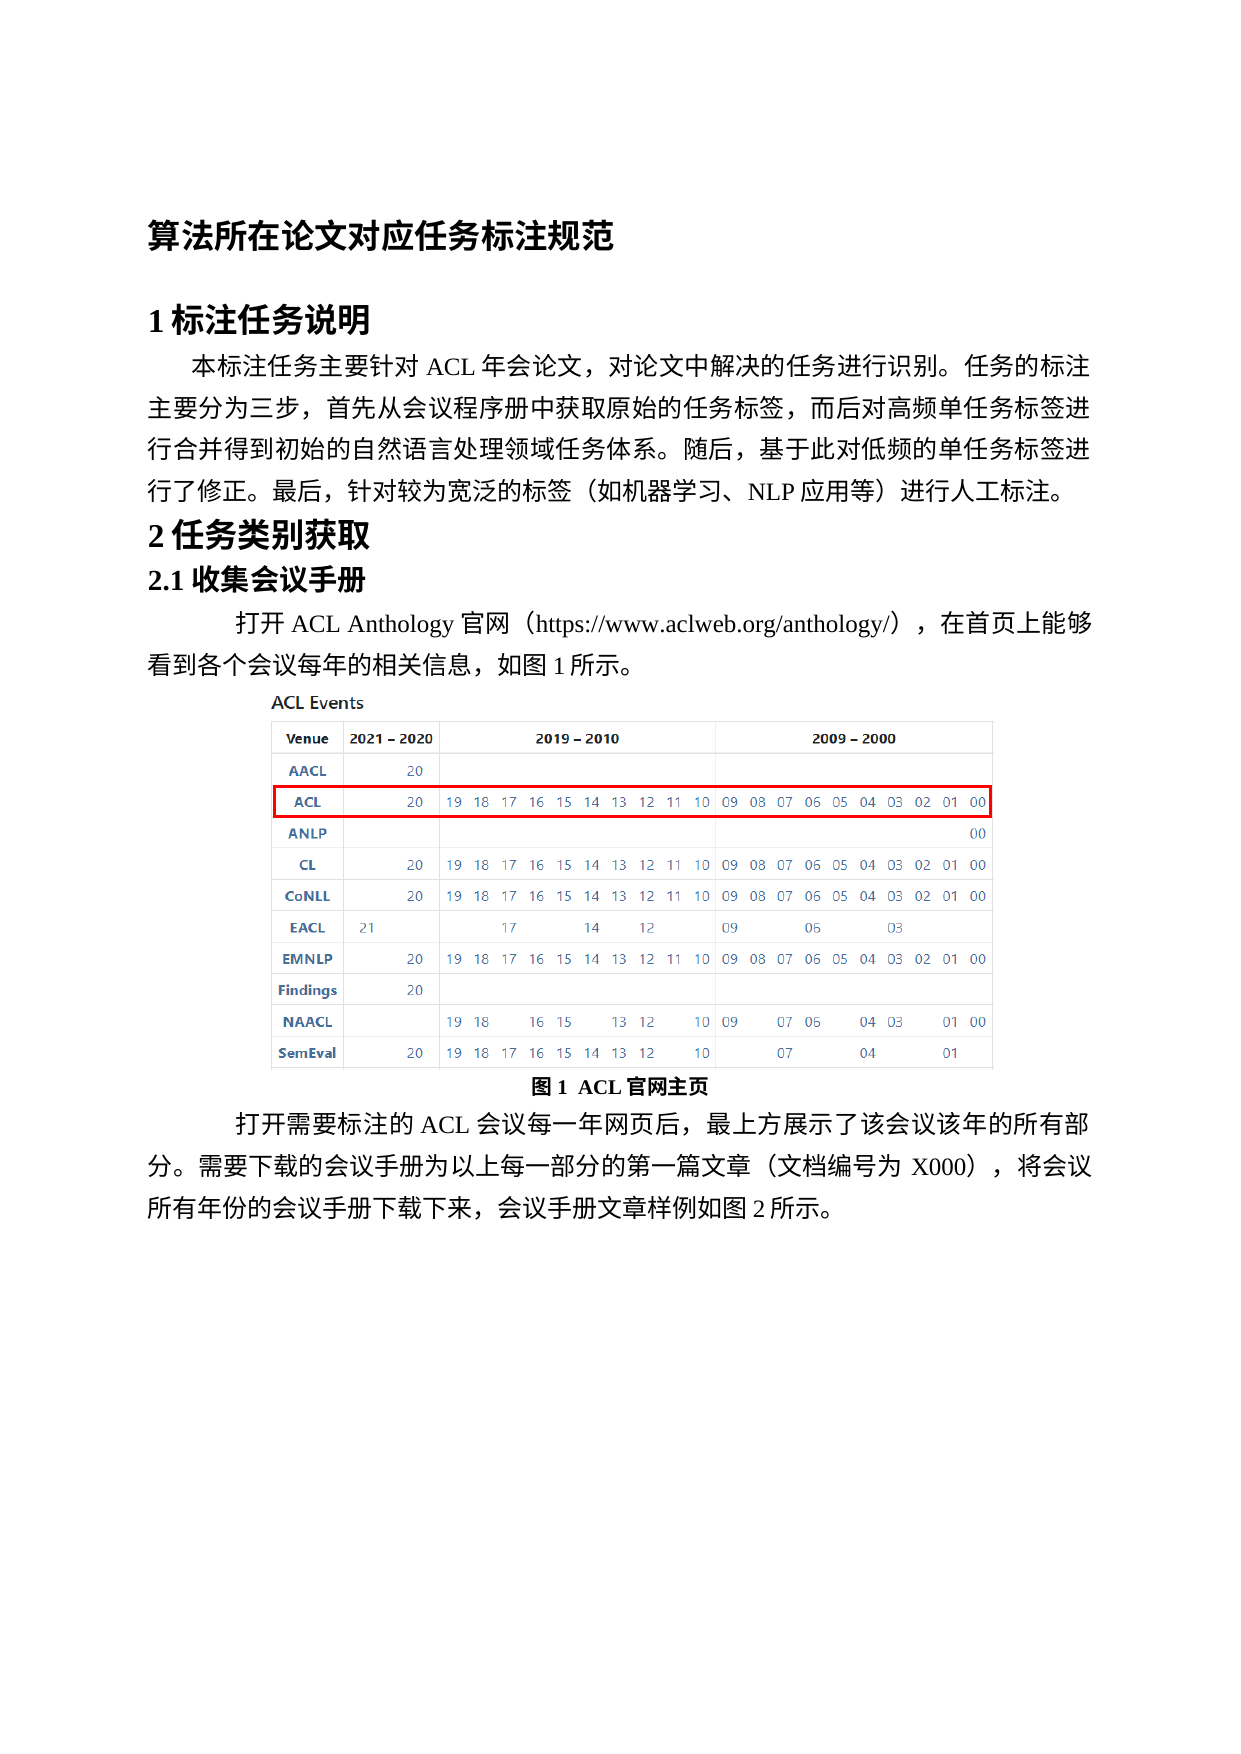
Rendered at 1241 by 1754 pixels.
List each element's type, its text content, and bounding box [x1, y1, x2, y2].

text 算法所在论文对应任务标注规范 [148, 215, 1092, 256]
text 打开需要标注的ACL会议每一年网页后，最上方展示了该会议该年的所有部分。需要下载的会议手册为以上每一部分的第一篇文章（文档编号为X000），将会议所有年份的会议手册下载下来，会议手册文章样例如图2所示。 [148, 1100, 1092, 1225]
text 2任务类别获取 [148, 509, 1092, 557]
text 1标注任务说明 [148, 294, 1092, 342]
text 2.1 收集会议手册 [148, 557, 1092, 599]
picture [246, 682, 994, 1070]
text 本标注任务主要针对ACL年会论文，对论文中解决的任务进行识别。任务的标注主要分为三步，首先从会议程序册中获取原始的任务标签，而后对高频单任务标签进行合并得到初始的自然语言处理领域任务体系。随后，基于此对低频的单任务标签进行了修正。最后，针对较为宽泛的标签（如机器学习、NLP应用等）进行人工标注。 [148, 342, 1092, 509]
text 打开ACL Anthology官网（https://www.aclweb.org/anthology/），在首页上能够看到各个会议每年的相关信息，如图1所示。 [148, 599, 1092, 683]
text 图 1 ACL官网主页 [148, 1070, 1092, 1100]
